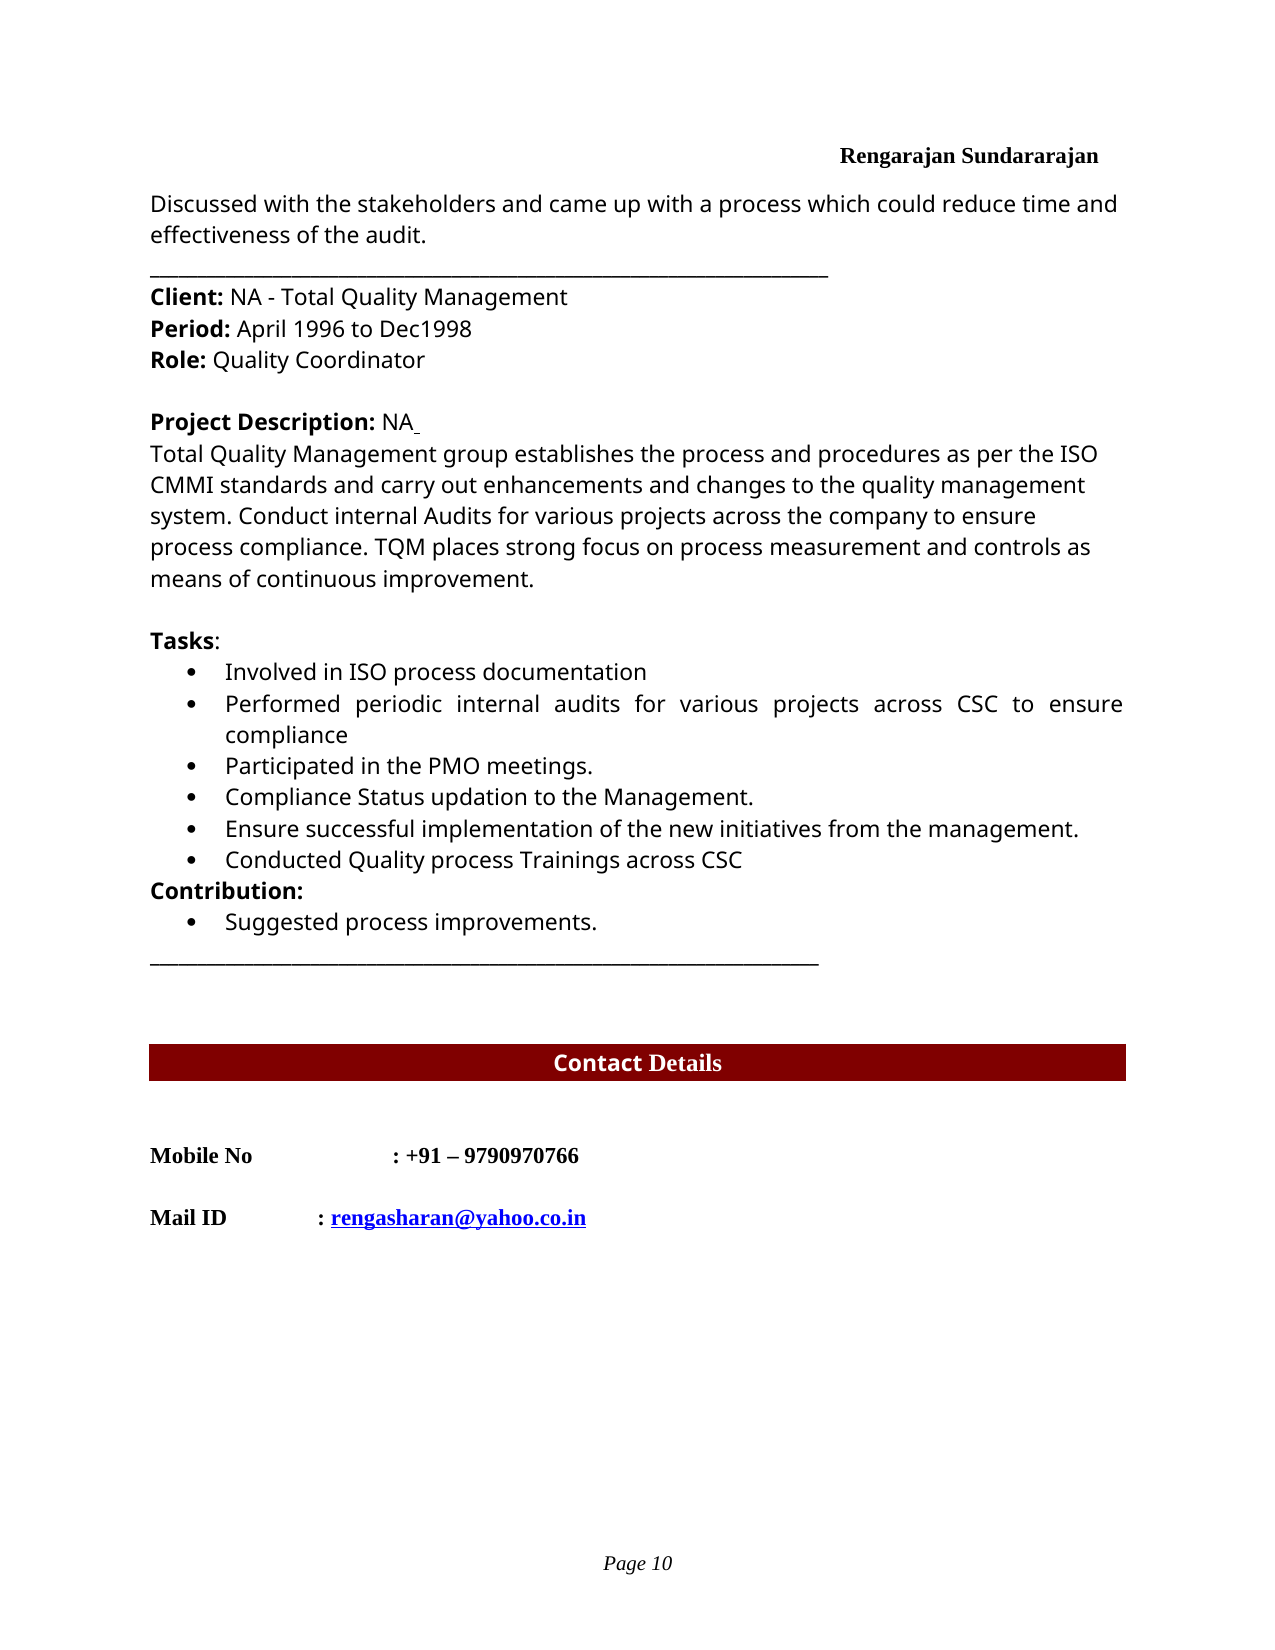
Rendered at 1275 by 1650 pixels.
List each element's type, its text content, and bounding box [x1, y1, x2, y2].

text Client: NA - Total Quality Management [150, 281, 1125, 312]
list Performed periodic internal audits for various projects across CSC to ensure compliance [187, 687, 1125, 750]
text Period: April 1996 to Dec1998 [150, 312, 1125, 344]
list Conducted Quality process Trainings across CSC [187, 844, 1125, 875]
list Compliance Status updation to the Management. [187, 781, 1125, 812]
text Total Quality Management group establishes the process and procedures as per the ISO CMMI standards and carry out enhancements and changes to the quality management system. Conduct internal Audits for various projects across the company to ensure process compliance. TQM places strong focus on process measurement and controls as means of continuous improvement. [150, 437, 1125, 594]
text Discussed with the stakeholders and came up with a process which could reduce time and effectiveness of the audit. [150, 187, 1125, 250]
text Tasks: [150, 625, 1125, 656]
list Involved in ISO process documentation [187, 656, 1125, 687]
text Mobile No : +91 – 9790970766 [150, 1143, 1125, 1169]
list Ensure successful implementation of the new initiatives from the management. [187, 812, 1125, 844]
text ________________________________________________________________________ [150, 250, 1125, 281]
text Mail ID : rengasharan@yahoo.co.in [150, 1204, 1125, 1230]
text _______________________________________________________________________ [150, 937, 1125, 969]
subtitle Contact Details [150, 1045, 1125, 1080]
list Suggested process improvements. [187, 906, 1125, 937]
text Project Description: NA [150, 406, 1125, 437]
text Contribution: [150, 875, 1125, 906]
list Participated in the PMO meetings. [187, 750, 1125, 781]
text Role: Quality Coordinator [150, 344, 1125, 375]
